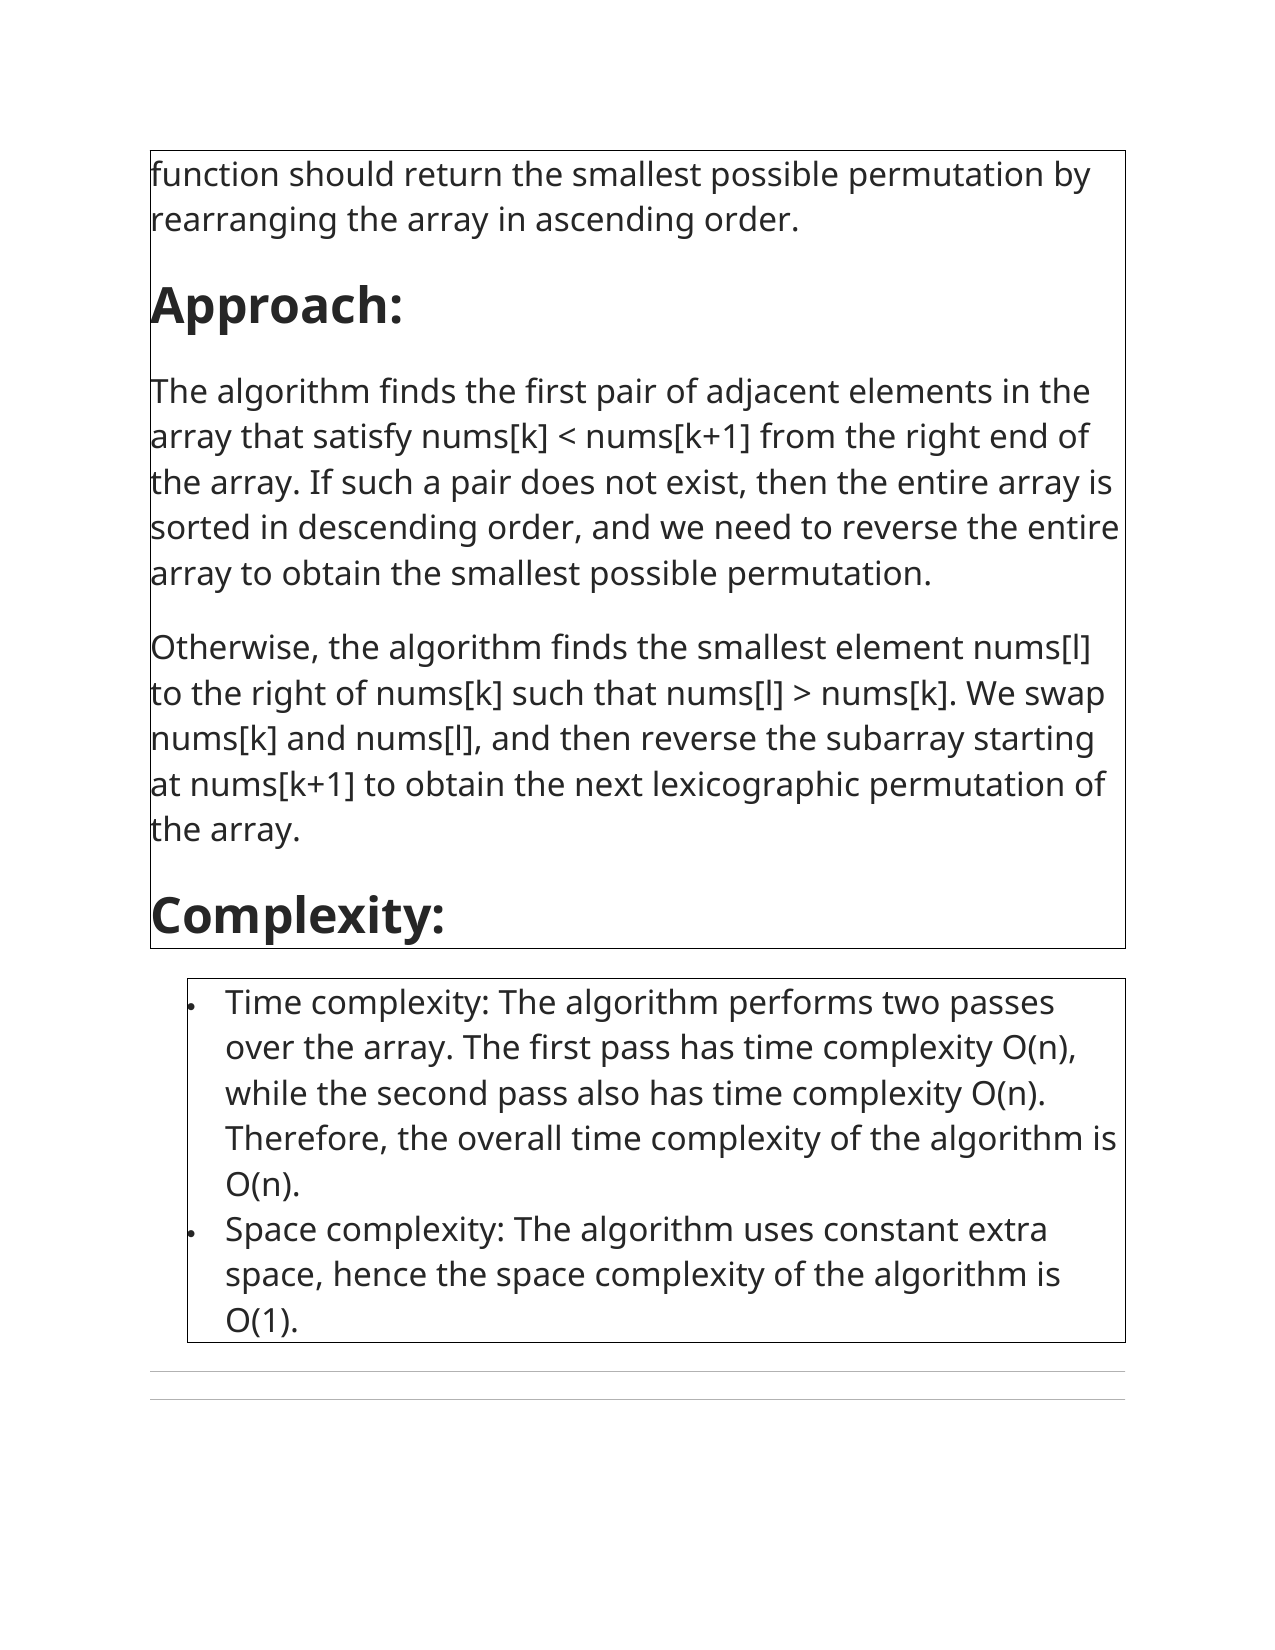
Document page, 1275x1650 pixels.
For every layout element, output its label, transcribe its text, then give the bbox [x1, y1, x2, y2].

text Otherwise, the algorithm finds the smallest element nums[l] to the right of nums[k] such that nums[l] > nums[k]. We swap nums[k] and nums[l], and then reverse the subarray starting at nums[k+1] to obtain the next lexicographic permutation of the array. [151, 623, 1125, 851]
list Space complexity: The algorithm uses constant extra space, hence the space complexity of the algorithm is O(1). [188, 1205, 1125, 1342]
text The algorithm finds the first pair of adjacent elements in the array that satisfy nums[k] < nums[k+1] from the right end of the array. If such a pair does not exist, then the entire array is sorted in descending order, and we need to reverse the entire array to obtain the smallest possible permutation. [151, 367, 1125, 595]
list Time complexity: The algorithm performs two passes over the array. The first pass has time complexity O(n), while the second pass also has time complexity O(n). Therefore, the overall time complexity of the algorithm is O(n). [188, 979, 1125, 1205]
text Complexity: [151, 880, 1125, 948]
text Approach: [151, 270, 1125, 339]
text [151, 151, 1125, 241]
